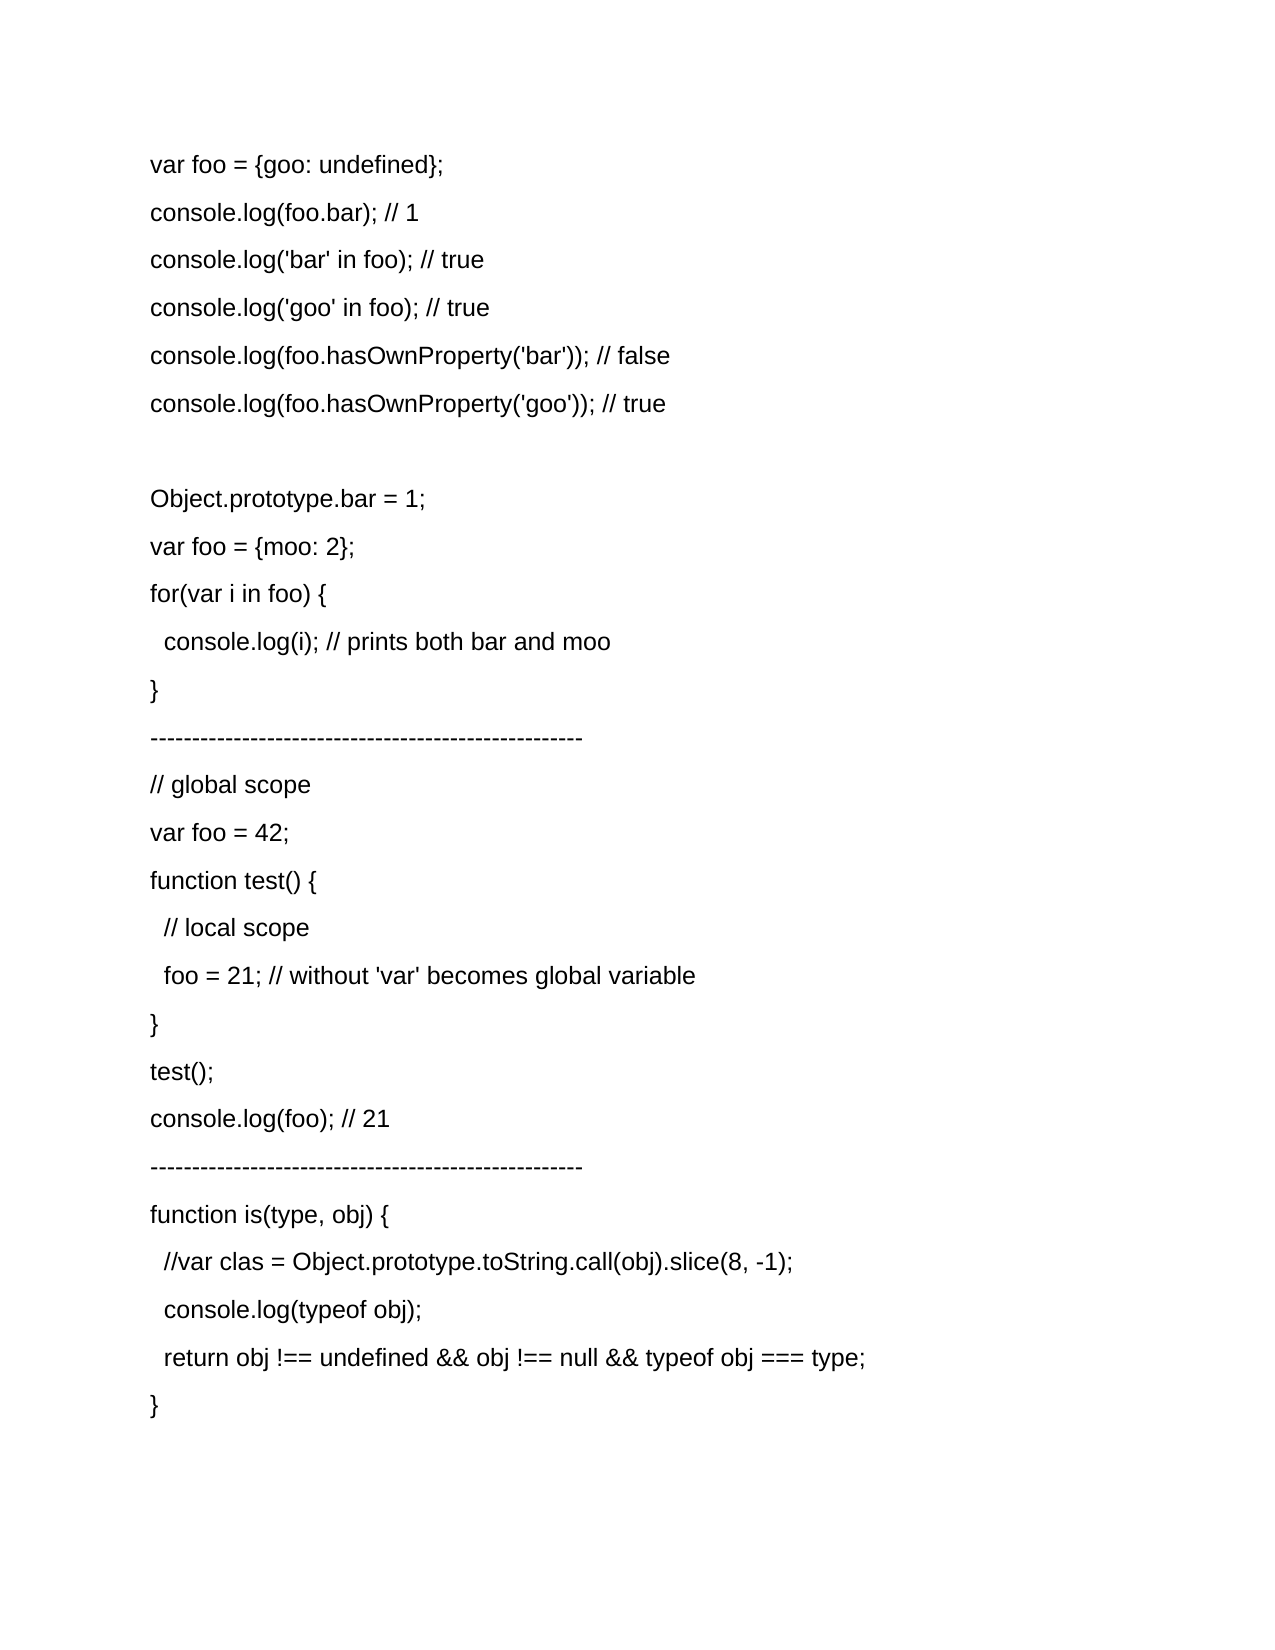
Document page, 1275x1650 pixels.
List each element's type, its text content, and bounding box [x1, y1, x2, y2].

text Object.prototype.bar = 1; [150, 484, 1125, 513]
text return obj !== undefined && obj !== null && typeof obj === type; [150, 1343, 1125, 1371]
text console.log(typeof obj); [150, 1295, 1125, 1324]
text } [150, 675, 1125, 703]
text console.log(foo); // 21 [150, 1104, 1125, 1133]
text ---------------------------------------------------- [150, 722, 1125, 751]
text test(); [150, 1056, 1125, 1085]
text console.log(foo.hasOwnProperty('bar')); // false [150, 341, 1125, 369]
text foo = 21; // without 'var' becomes global variable [150, 961, 1125, 990]
text for(var i in foo) { [150, 579, 1125, 608]
text console.log('goo' in foo); // true [150, 293, 1125, 322]
text // local scope [150, 913, 1125, 942]
text var foo = 42; [150, 818, 1125, 847]
text console.log(i); // prints both bar and moo [150, 627, 1125, 656]
text console.log(foo.bar); // 1 [150, 198, 1125, 226]
text console.log(foo.hasOwnProperty('goo')); // true [150, 388, 1125, 417]
text ---------------------------------------------------- [150, 1152, 1125, 1181]
text } [150, 1390, 1125, 1419]
text console.log('bar' in foo); // true [150, 245, 1125, 274]
text function is(type, obj) { [150, 1199, 1125, 1228]
text var foo = {moo: 2}; [150, 532, 1125, 560]
text function test() { [150, 866, 1125, 894]
text var foo = {goo: undefined}; [150, 150, 1125, 179]
text // global scope [150, 770, 1125, 799]
text } [150, 1009, 1125, 1037]
text //var clas = Object.prototype.toString.call(obj).slice(8, -1); [150, 1247, 1125, 1276]
